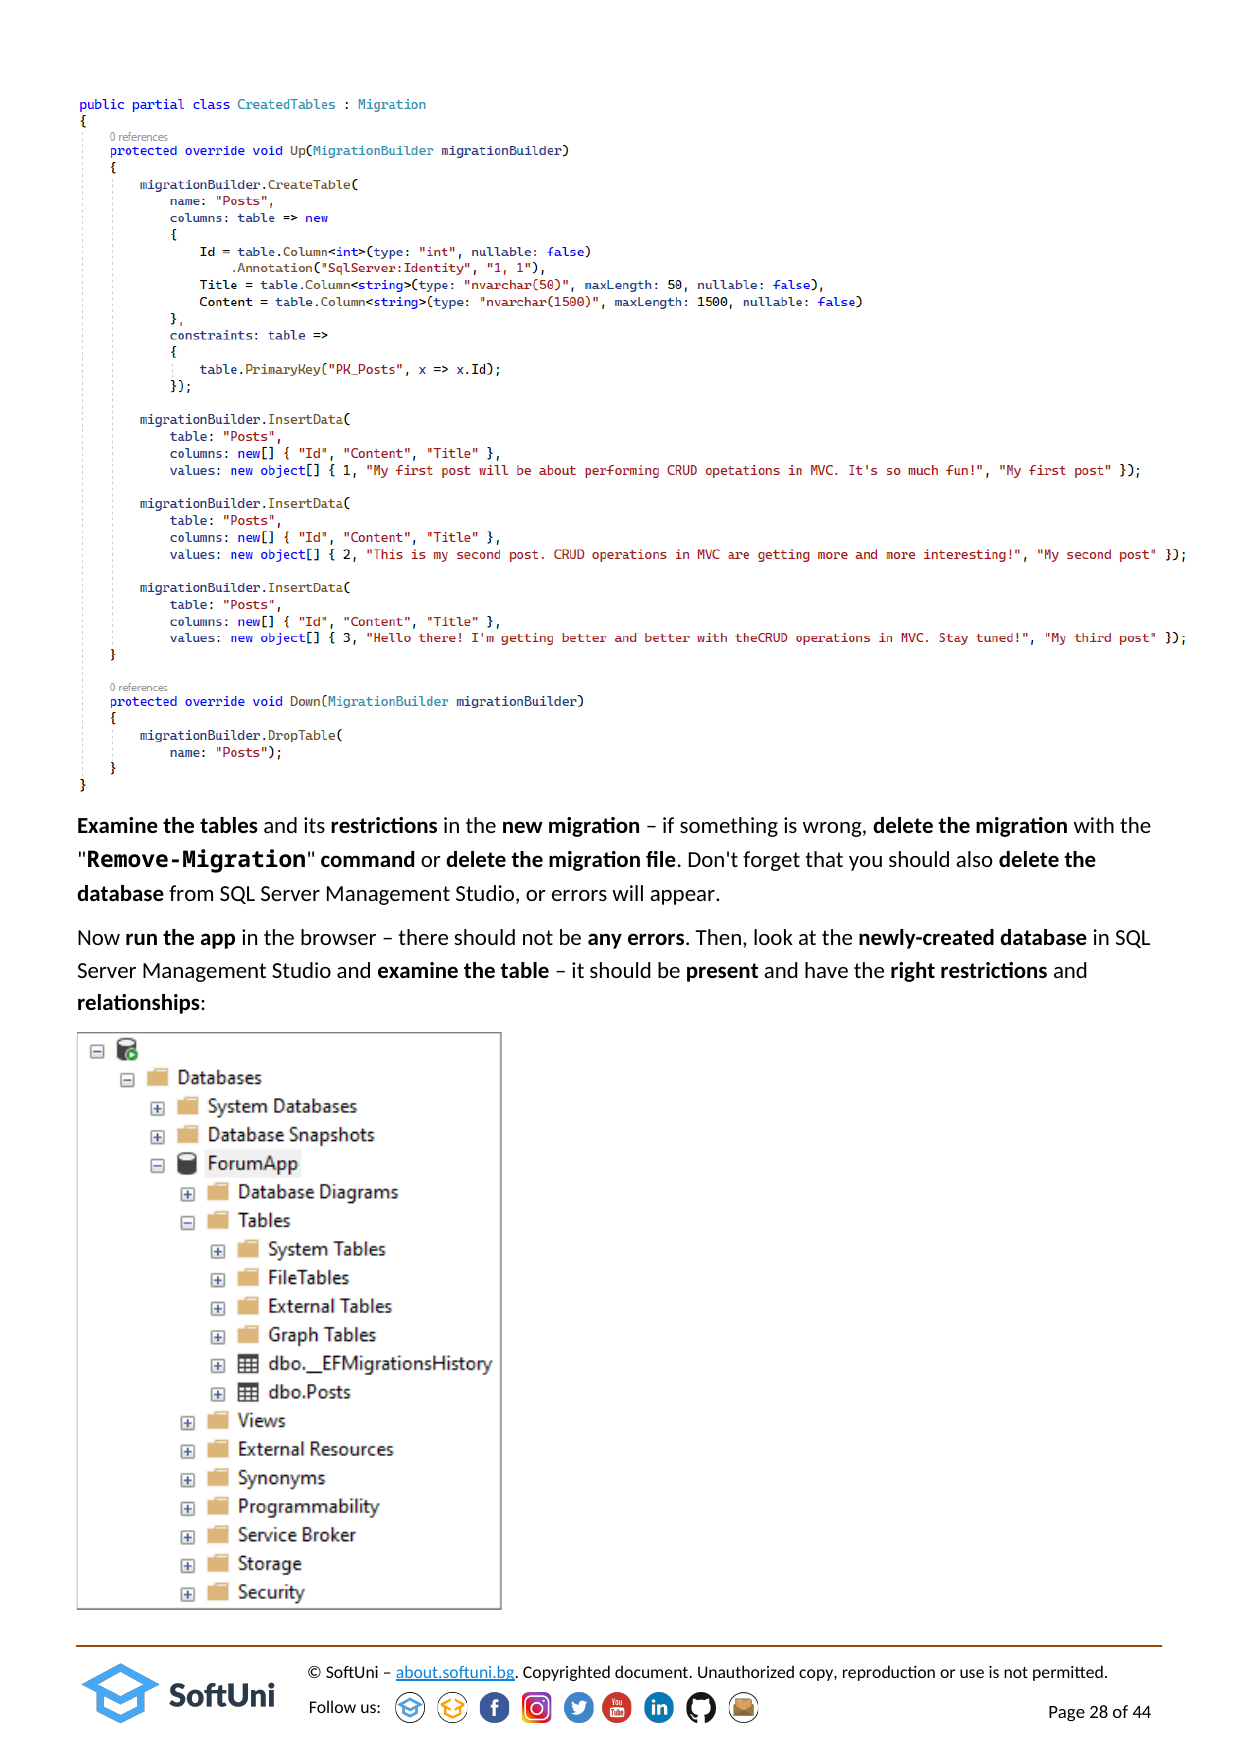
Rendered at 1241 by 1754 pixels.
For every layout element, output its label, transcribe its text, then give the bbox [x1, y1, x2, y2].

picture [644, 1692, 653, 1701]
picture [602, 1692, 632, 1723]
picture [564, 1692, 594, 1723]
picture [644, 1714, 653, 1723]
picture [76, 95, 1188, 794]
picture [728, 1692, 759, 1723]
picture [76, 1032, 502, 1610]
picture [665, 1692, 674, 1701]
picture [479, 1692, 510, 1723]
picture [686, 1692, 716, 1723]
picture [75, 1658, 281, 1729]
picture [665, 1714, 674, 1723]
picture [395, 1692, 425, 1723]
text Examine the tables and its restrictions in the new migration – if something is wrong, delete the migration with the "Remove-Migration" command or delete the migration file. Don't forget that you should also delete the database from SQL Server Management Studio, or errors will appear. [77, 811, 1163, 907]
text Now run the app in the browser – there should not be any errors. Then, look at the newly-created database in SQL Server Management Studio and examine the table – it should be present and have the right restrictions and relationships: [77, 923, 1163, 1016]
picture [522, 1692, 552, 1723]
picture [437, 1692, 468, 1723]
picture [658, 1705, 667, 1714]
